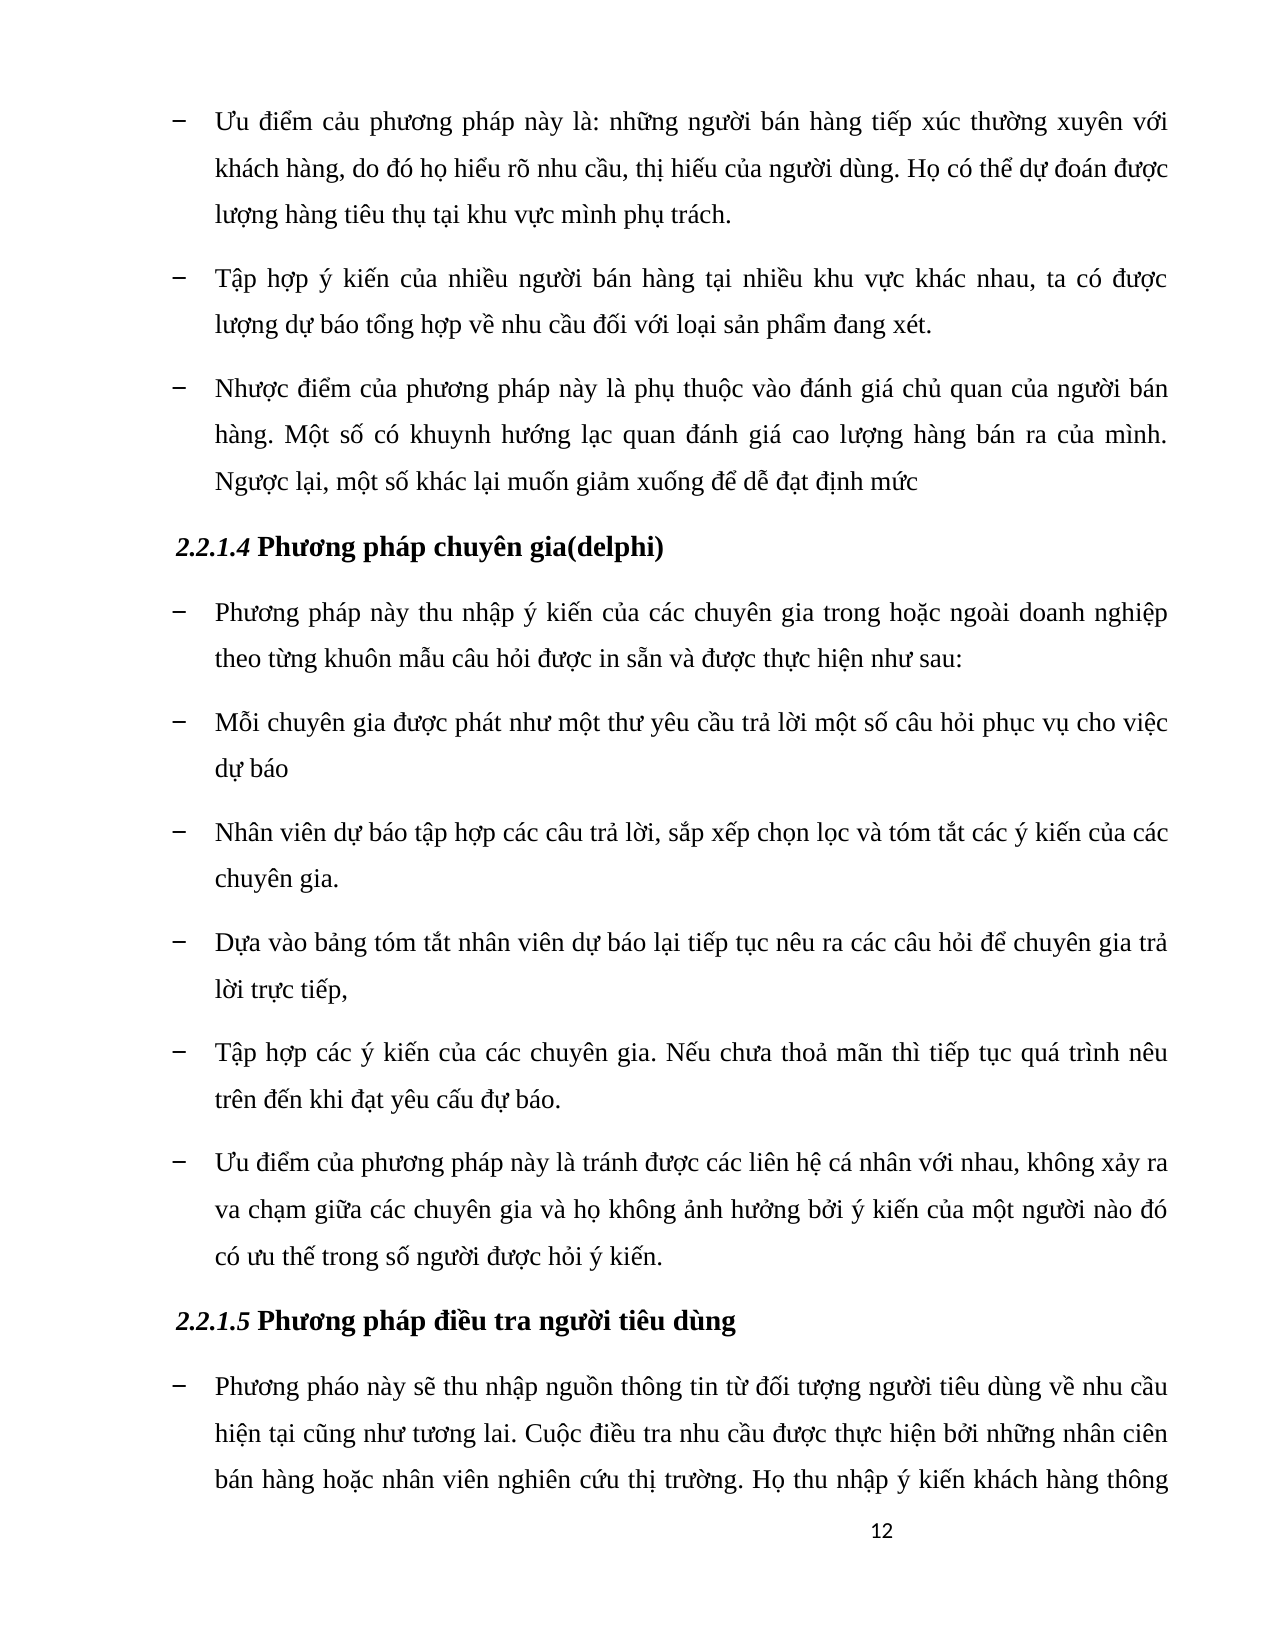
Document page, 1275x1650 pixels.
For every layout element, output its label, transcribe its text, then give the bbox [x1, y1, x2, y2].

list Dựa vào bảng tóm tắt nhân viên dự báo lại tiếp tục nêu ra các câu hỏi để chuyên gia trả lời trực tiếp, [171, 926, 1170, 1004]
list Phương pháp này thu nhập ý kiến của các chuyên gia trong hoặc ngoài doanh nghiệp theo từng khuôn mẫu câu hỏi được in sẵn và được thực hiện như sau: [171, 596, 1170, 673]
list Ưu điểm cảu phương pháp này là: những người bán hàng tiếp xúc thường xuyên với khách hàng, do đó họ hiểu rõ nhu cầu, thị hiếu của người dùng. Họ có thể dự đoán được lượng hàng tiêu thụ tại khu vực mình phụ trách. [171, 105, 1170, 229]
list Phương pháp chuyên gia(delphi) [176, 529, 1170, 562]
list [171, 1370, 1170, 1494]
list Nhược điểm của phương pháp này là phụ thuộc vào đánh giá chủ quan của người bán hàng. Một số có khuynh hướng lạc quan đánh giá cao lượng hàng bán ra của mình. Ngược lại, một số khác lại muốn giảm xuống để dễ đạt định mức [171, 372, 1170, 496]
list Nhân viên dự báo tập hợp các câu trả lời, sắp xếp chọn lọc và tóm tắt các ý kiến của các chuyên gia. [171, 816, 1170, 894]
list Ưu điểm của phương pháp này là tránh được các liên hệ cá nhân với nhau, không xảy ra va chạm giữa các chuyên gia và họ không ảnh hưởng bởi ý kiến của một người nào đó có ưu thế trong số người được hỏi ý kiến. [171, 1146, 1170, 1271]
list Phương pháp điều tra người tiêu dùng [176, 1303, 1170, 1336]
list Tập hợp các ý kiến của các chuyên gia. Nếu chưa thoả mãn thì tiếp tục quá trình nêu trên đến khi đạt yêu cấu đự báo. [171, 1036, 1170, 1114]
list Tập hợp ý kiến của nhiều người bán hàng tại nhiều khu vực khác nhau, ta có được lượng dự báo tổng hợp về nhu cầu đối với loại sản phẩm đang xét. [171, 262, 1170, 340]
list Mỗi chuyên gia được phát như một thư yêu cầu trả lời một số câu hỏi phục vụ cho việc dự báo [171, 706, 1170, 784]
